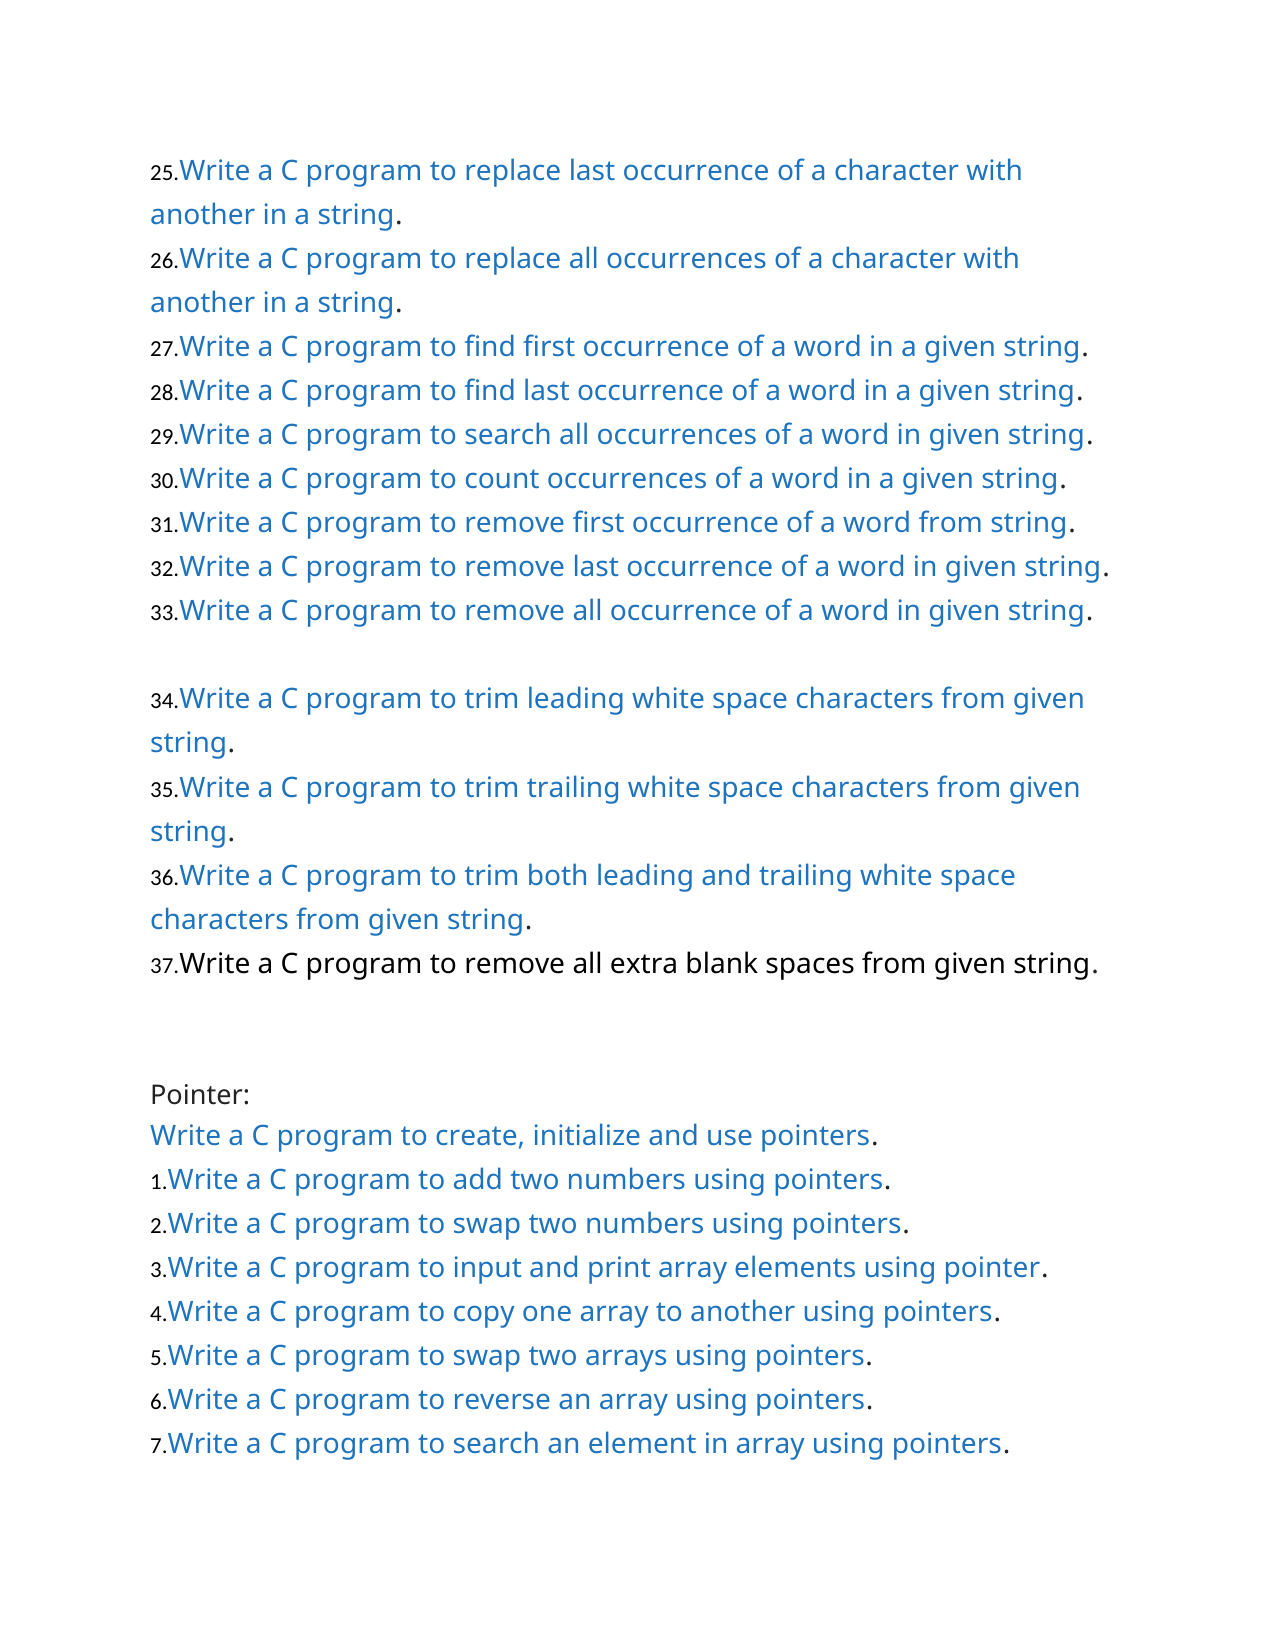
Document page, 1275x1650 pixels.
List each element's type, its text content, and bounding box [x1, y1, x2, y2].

list Write a C program to remove all extra blank spaces from given string. [150, 943, 1125, 981]
list Write a C program to remove first occurrence of a word from string. [150, 502, 1125, 541]
list Write a C program to copy one array to another using pointers. [150, 1291, 1125, 1330]
subtitle Pointer: [150, 1075, 1125, 1112]
list Write a C program to input and print array elements using pointer. [150, 1247, 1125, 1286]
list Write a C program to reverse an array using pointers. [150, 1379, 1125, 1418]
list Write a C program to remove last occurrence of a word in given string. [150, 547, 1125, 585]
list Write a C program to replace last occurrence of a character with another in a string. [150, 150, 1125, 232]
list Write a C program to find last occurrence of a word in a given string. [150, 370, 1125, 409]
list Write a C program to search all occurrences of a word in given string. [150, 414, 1125, 453]
list Write a C program to trim both leading and trailing white space characters from given string. [150, 855, 1125, 937]
list Write a C program to search an element in array using pointers. [150, 1423, 1125, 1462]
list Write a C program to count occurrences of a word in a given string. [150, 458, 1125, 497]
list Write a C program to swap two arrays using pointers. [150, 1335, 1125, 1374]
list Write a C program to find first occurrence of a word in a given string. [150, 326, 1125, 364]
list Write a C program to add two numbers using pointers. [150, 1159, 1125, 1197]
list Write a C program to swap two numbers using pointers. [150, 1203, 1125, 1242]
text Write a C program to create, initialize and use pointers. [150, 1115, 1125, 1153]
list Write a C program to trim leading white space characters from given string. [150, 679, 1125, 761]
list Write a C program to trim trailing white space characters from given string. [150, 767, 1125, 849]
list Write a C program to replace all occurrences of a character with another in a string. [150, 238, 1125, 321]
list Write a C program to remove all occurrence of a word in given string. [150, 591, 1125, 673]
